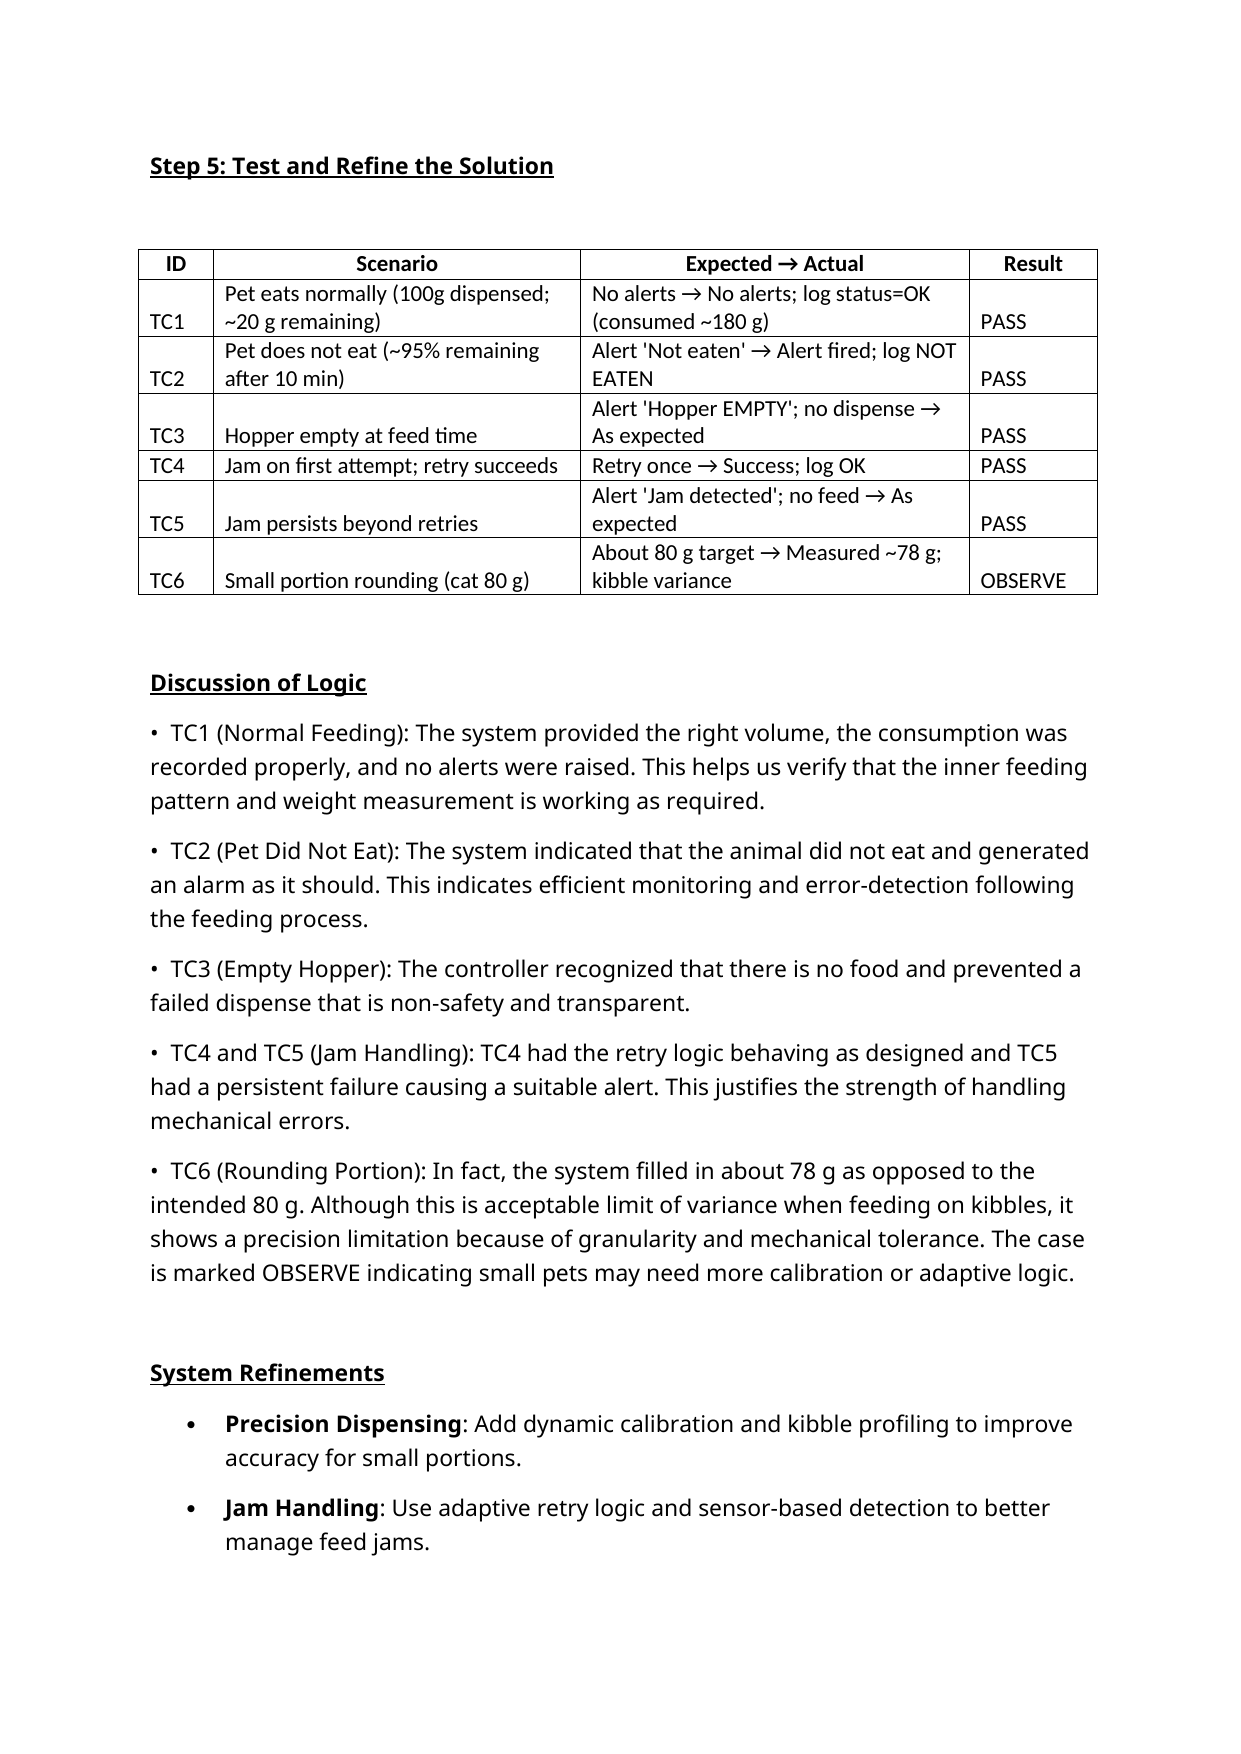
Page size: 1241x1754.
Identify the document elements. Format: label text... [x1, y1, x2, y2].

table_cell PASS [970, 280, 1097, 336]
table_header ID [139, 250, 213, 278]
table_cell TC2 [139, 337, 213, 393]
text Step 5: Test and Refine the Solution [150, 150, 1090, 181]
table_cell About 80 g target → Measured ~78 g; kibble variance [581, 538, 969, 594]
table_cell PASS [970, 337, 1097, 393]
list Jam Handling: Use adaptive retry logic and sensor-based detection to better manage feed jams. [187, 1492, 1090, 1557]
table_header Result [970, 250, 1097, 278]
table_cell Alert 'Not eaten' → Alert fired; log NOT EATEN [581, 337, 969, 393]
table_cell PASS [970, 481, 1097, 537]
text • TC2 (Pet Did Not Eat): The system indicated that the animal did not eat and generated an alarm as it should. This indicates efficient monitoring and error-detection following the feeding process. [150, 835, 1090, 934]
text System Refinements [150, 1357, 1090, 1389]
table_cell TC6 [139, 538, 213, 594]
table_cell Small portion rounding (cat 80 g) [214, 538, 580, 594]
table_cell PASS [970, 394, 1097, 450]
table_cell OBSERVE [970, 538, 1097, 594]
table_cell TC3 [139, 394, 213, 450]
table_cell Pet does not eat (~95% remaining after 10 min) [214, 337, 580, 393]
text Discussion of Logic [150, 667, 1090, 698]
table_cell Jam persists beyond retries [214, 481, 580, 537]
table_header Scenario [214, 250, 580, 278]
table_cell Pet eats normally (100g dispensed; ~20 g remaining) [214, 280, 580, 336]
table_cell Alert 'Jam detected'; no feed → As expected [581, 481, 969, 537]
table_cell TC1 [139, 280, 213, 336]
table_cell Hopper empty at feed time [214, 394, 580, 450]
text • TC1 (Normal Feeding): The system provided the right volume, the consumption was recorded properly, and no alerts were raised. This helps us verify that the inner feeding pattern and weight measurement is working as required. [150, 717, 1090, 816]
list Precision Dispensing: Add dynamic calibration and kibble profiling to improve accuracy for small portions. [187, 1408, 1090, 1473]
text • TC6 (Rounding Portion): In fact, the system filled in about 78 g as opposed to the intended 80 g. Although this is acceptable limit of variance when feeding on kibbles, it shows a precision limitation because of granularity and mechanical tolerance. The case is marked OBSERVE indicating small pets may need more calibration or adaptive logic. [150, 1155, 1090, 1288]
table_cell No alerts → No alerts; log status=OK (consumed ~180 g) [581, 280, 969, 336]
text • TC3 (Empty Hopper): The controller recognized that there is no food and prevented a failed dispense that is non-safety and transparent. [150, 953, 1090, 1018]
table_cell PASS [970, 451, 1097, 480]
table_header Expected → Actual [581, 250, 969, 278]
text • TC4 and TC5 (Jam Handling): TC4 had the retry logic behaving as designed and TC5 had a persistent failure causing a suitable alert. This justifies the strength of handling mechanical errors. [150, 1037, 1090, 1136]
table_cell Jam on first attempt; retry succeeds [214, 451, 580, 480]
table_cell Retry once → Success; log OK [581, 451, 969, 480]
table_cell TC4 [139, 451, 213, 480]
table_cell Alert 'Hopper EMPTY'; no dispense → As expected [581, 394, 969, 450]
table_cell TC5 [139, 481, 213, 537]
